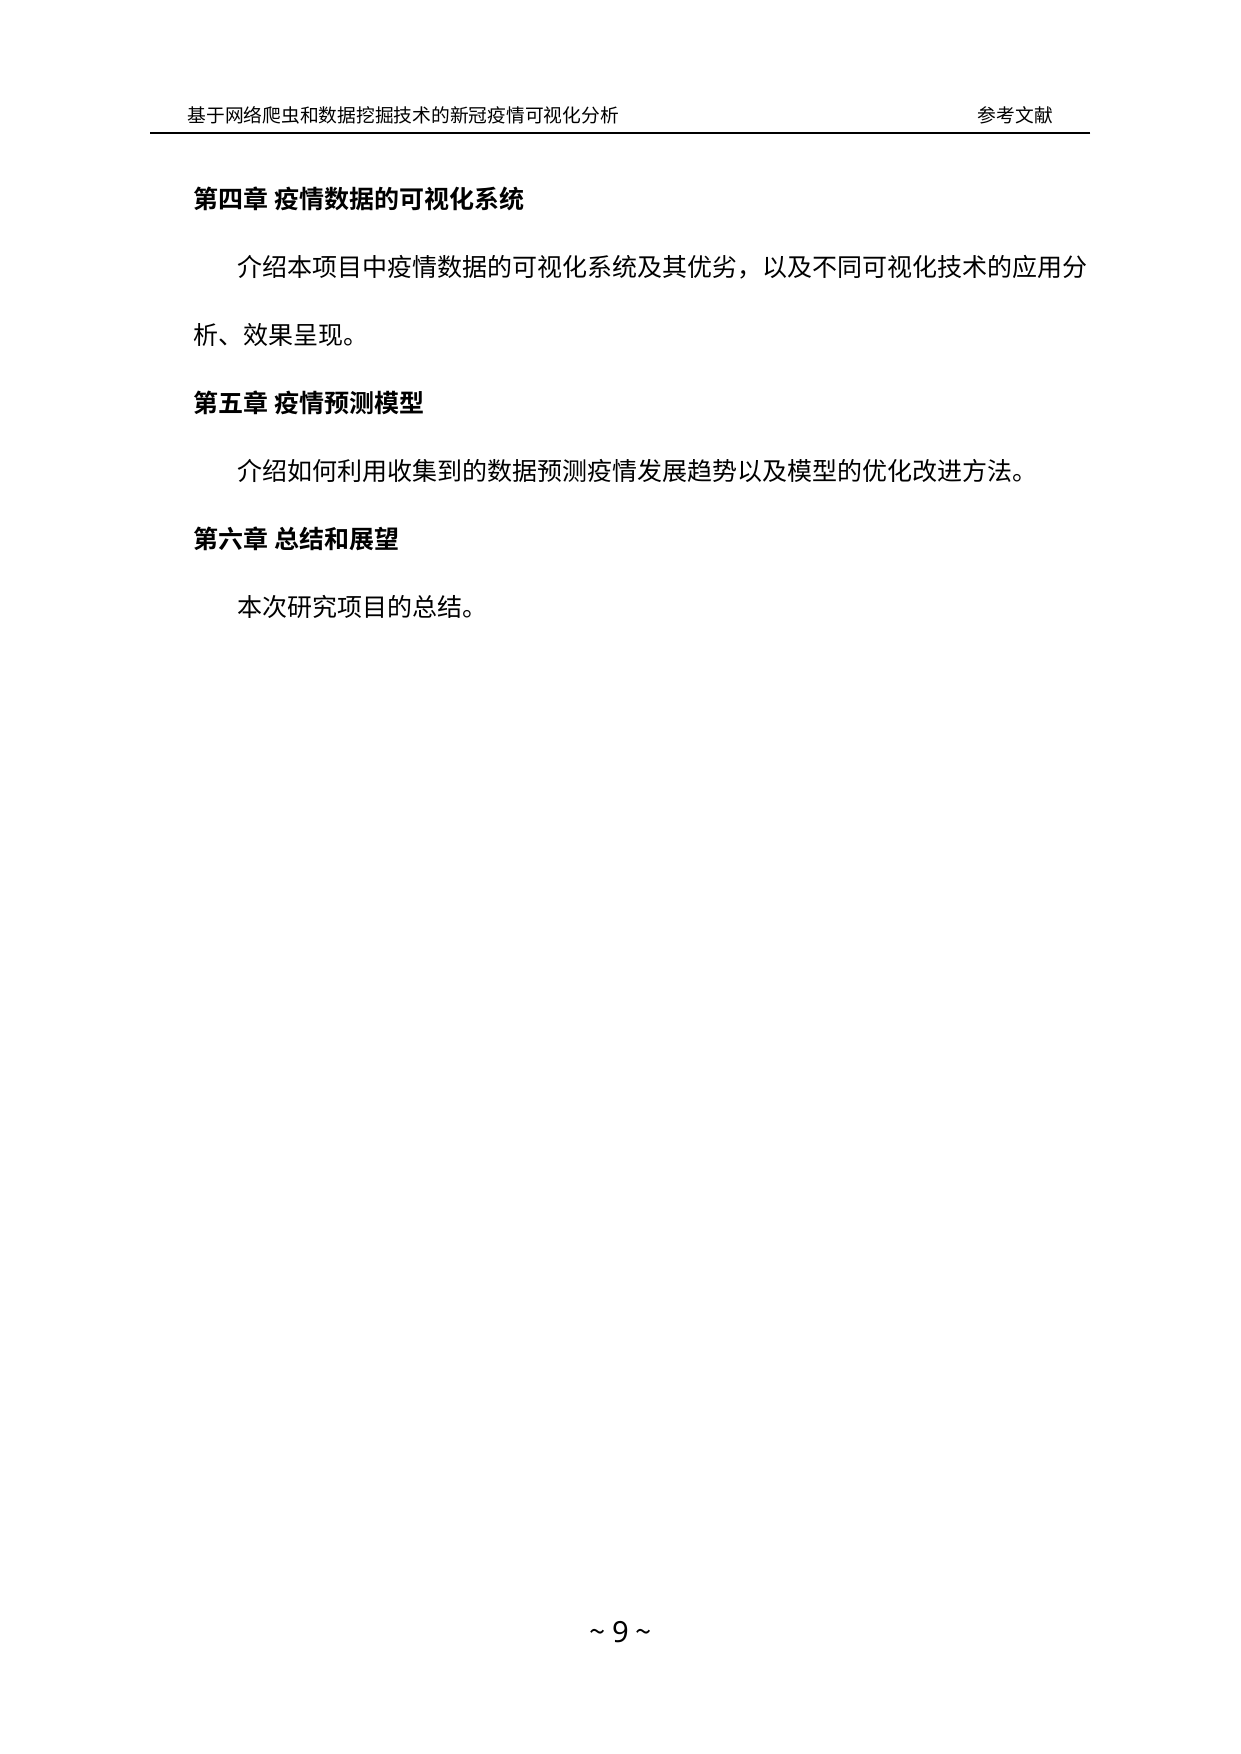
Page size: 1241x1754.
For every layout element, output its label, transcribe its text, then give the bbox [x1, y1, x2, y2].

text 第五章 疫情预测模型 [150, 368, 1090, 436]
text 介绍如何利用收集到的数据预测疫情发展趋势以及模型的优化改进方法。 [150, 436, 1090, 503]
text 第六章 总结和展望 [150, 503, 1090, 571]
text 第四章 疫情数据的可视化系统 [150, 164, 1090, 232]
text 本次研究项目的总结。 [150, 571, 1090, 639]
text 介绍本项目中疫情数据的可视化系统及其优劣，以及不同可视化技术的应用分析、效果呈现。 [194, 232, 1090, 368]
